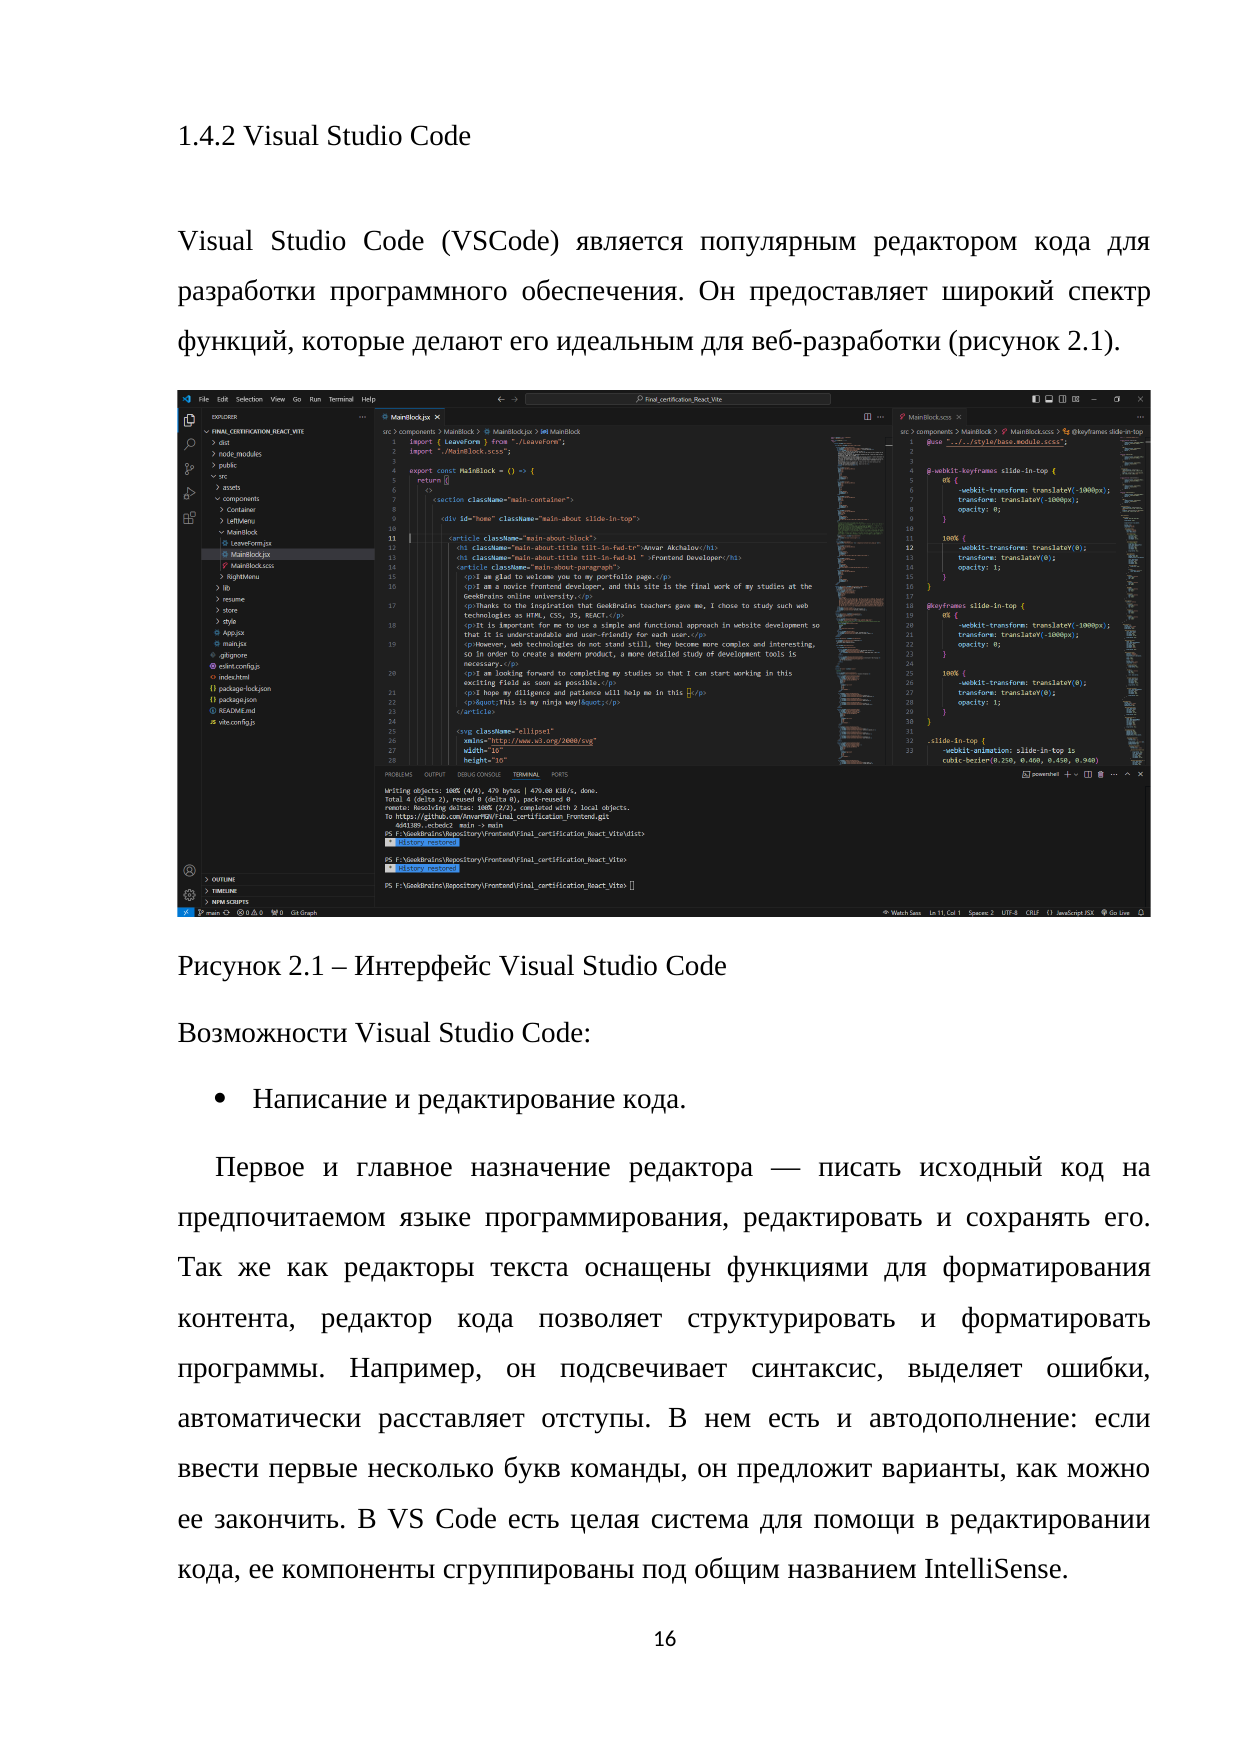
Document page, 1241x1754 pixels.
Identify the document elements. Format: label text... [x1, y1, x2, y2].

list Написание и редактирование кода. [215, 1082, 1152, 1115]
text Рисунок 2.1 – Интерфейс Visual Studio Code [177, 948, 1152, 981]
text Возможности Visual Studio Code: [177, 1015, 1152, 1048]
picture [177, 390, 1151, 917]
text Первое и главное назначение редактора — писать исходный код на предпочитаемом языке программирования, редактировать и сохранять его. Так же как редакторы текста оснащены функциями для форматирования контента, редактор кода позволяет структурировать и форматировать программы. Например, он подсвечивает синтаксис, выделяет ошибки, автоматически расставляет отступы. В нем есть и автодополнение: если ввести первые несколько букв команды, он предложит варианты, как можно ее закончить. В VS Code есть целая система для помощи в редактировании кода, ее компоненты сгруппированы под общим названием IntelliSense. [177, 1149, 1152, 1585]
text Visual Studio Code (VSCode) является популярным редактором кода для разработки программного обеспечения. Он предоставляет широкий спектр функций, которые делают его идеальным для веб-разработки (рисунок 2.1). [177, 223, 1152, 357]
text 1.4.2 Visual Studio Code [177, 118, 1152, 152]
